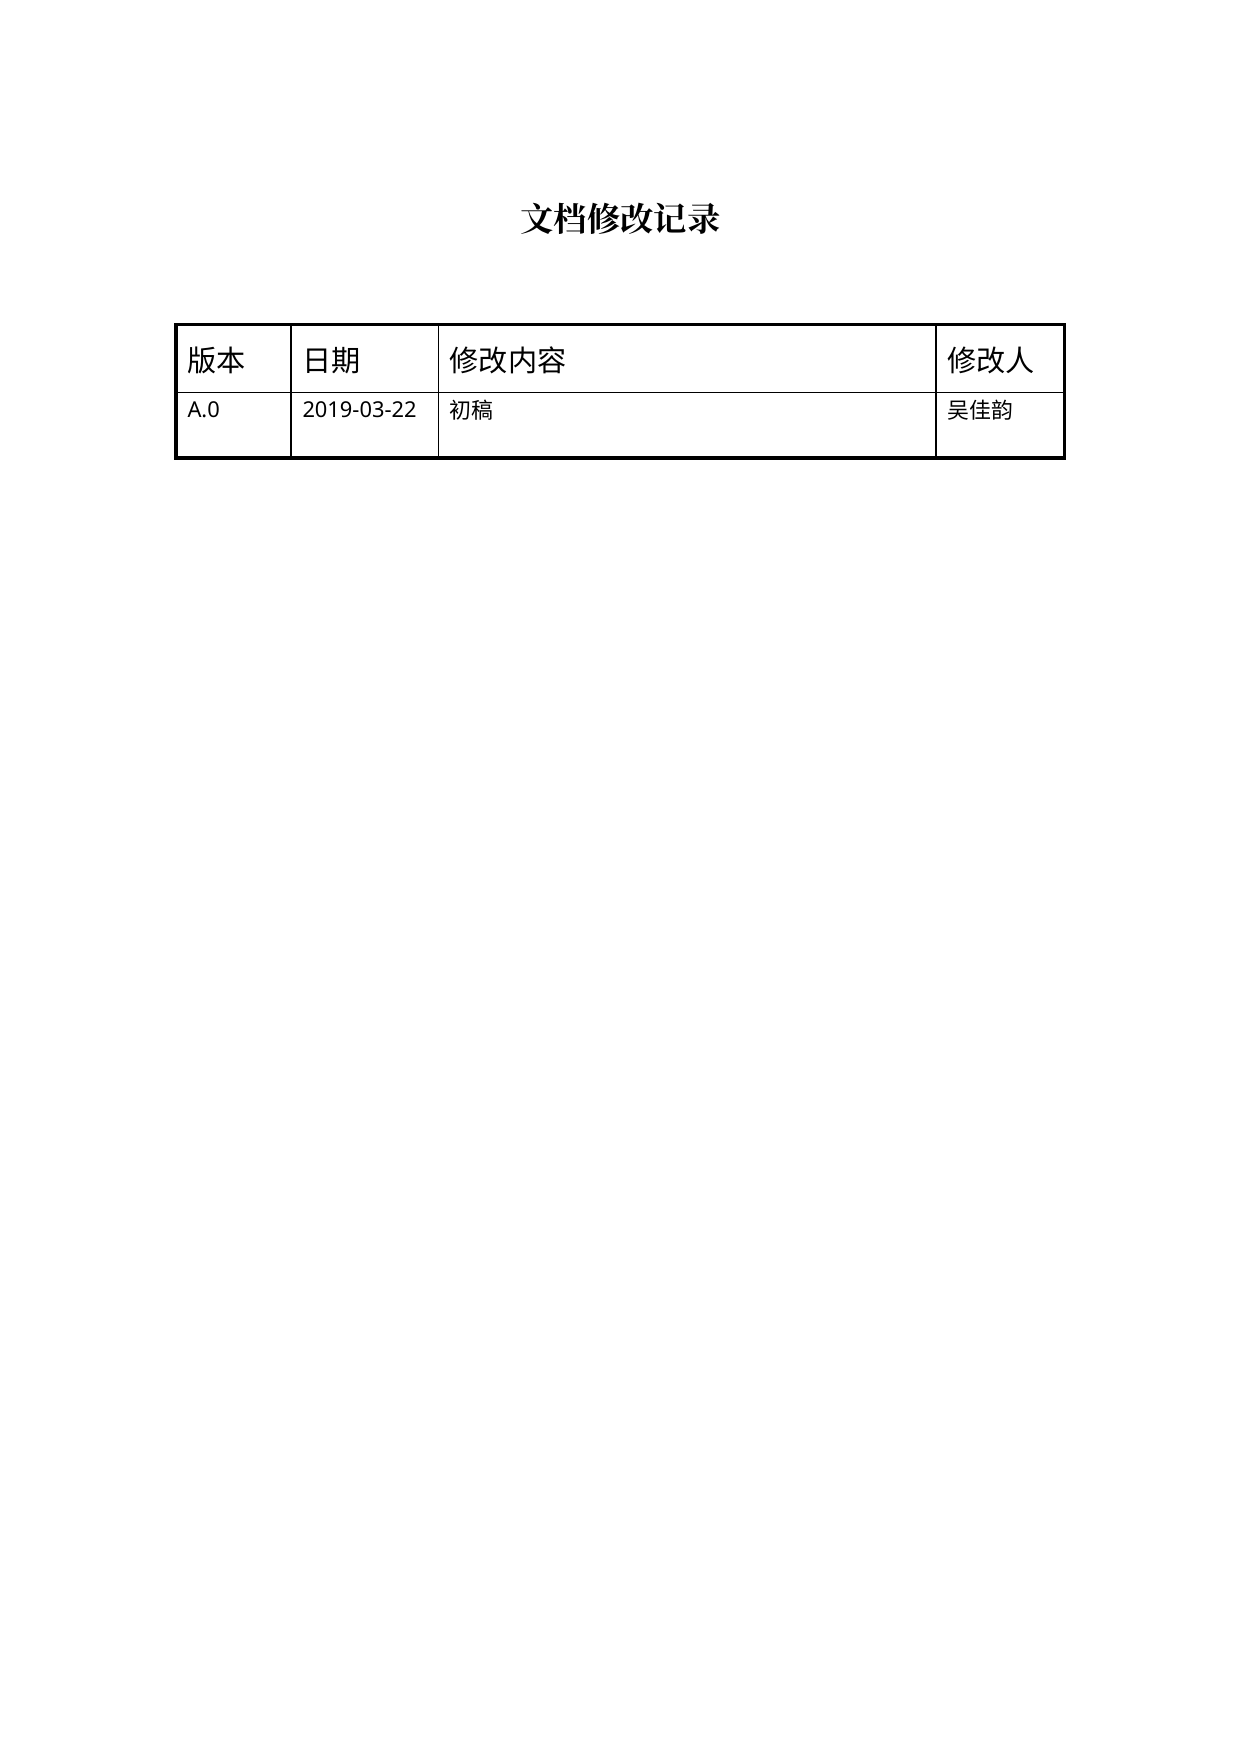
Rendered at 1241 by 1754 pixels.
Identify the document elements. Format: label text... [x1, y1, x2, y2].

table_header 修改内容 [439, 326, 935, 391]
table_cell 初稿 [439, 393, 935, 456]
table_cell 2019-03-22 [292, 393, 438, 456]
title 文档修改记录 [187, 187, 1053, 252]
table_header 修改人 [937, 326, 1063, 391]
table_cell 吴佳韵 [937, 393, 1063, 456]
table_header 版本 [178, 326, 290, 391]
table_header 日期 [292, 326, 438, 391]
table_cell A.0 [178, 393, 290, 456]
